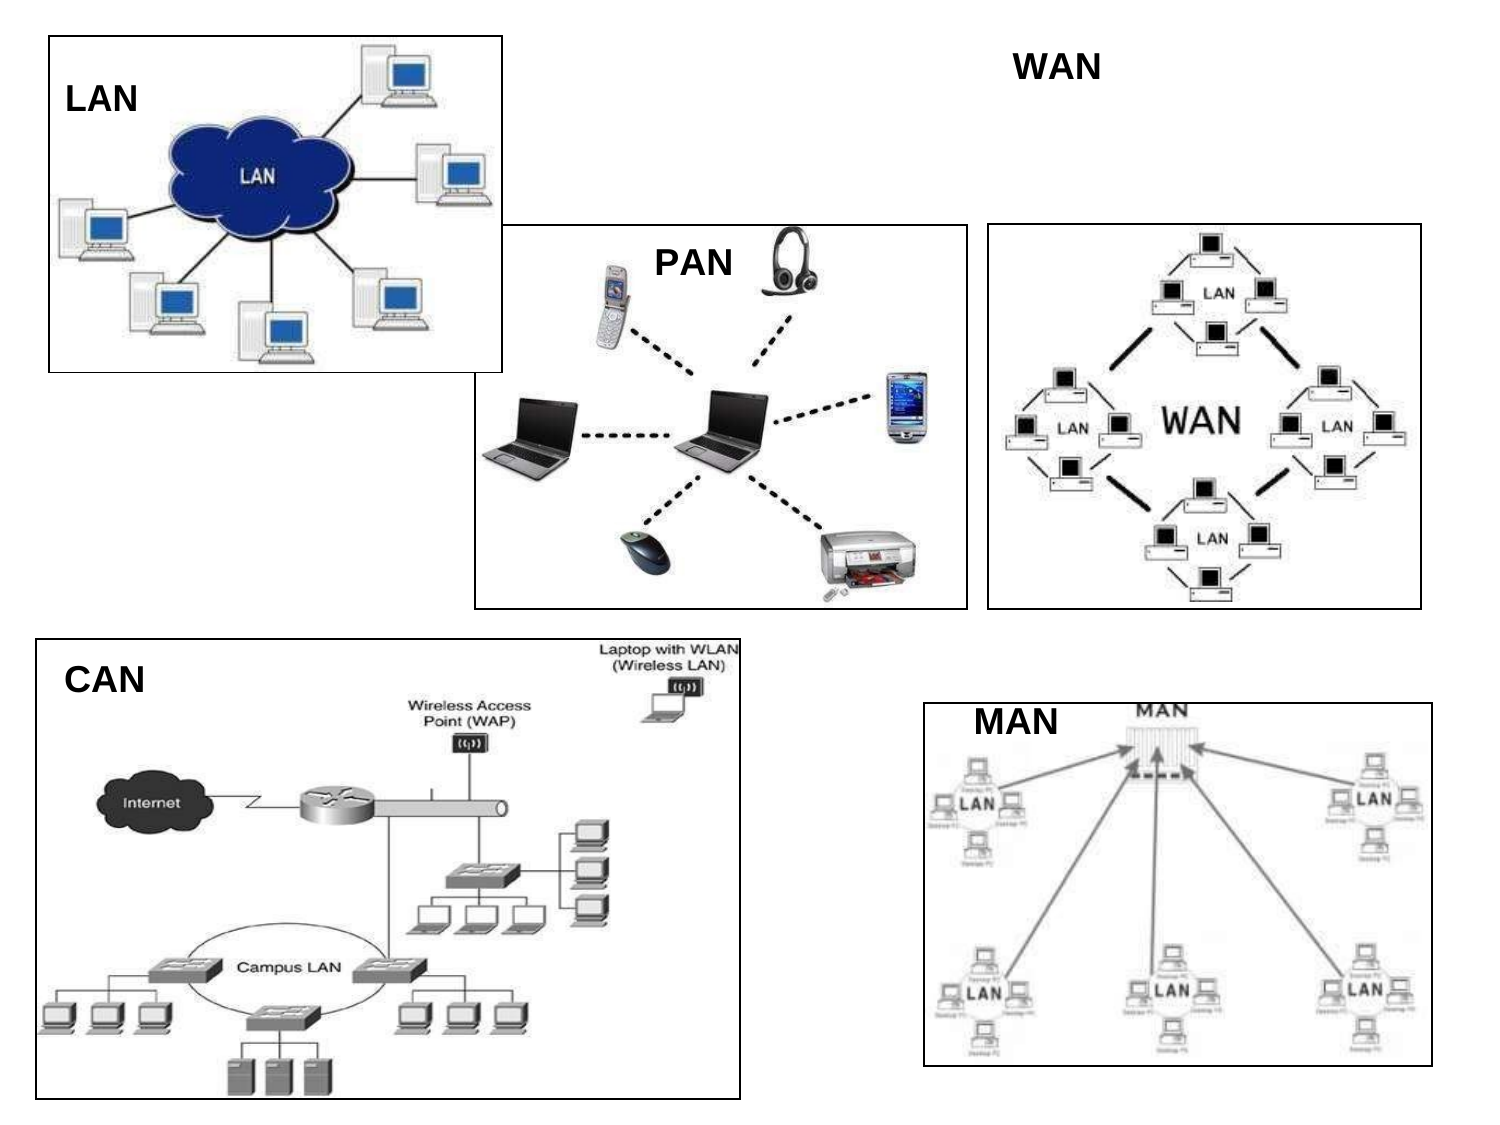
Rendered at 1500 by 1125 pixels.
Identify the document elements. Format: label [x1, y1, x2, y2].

picture [37, 640, 739, 1098]
picture [925, 704, 1428, 1065]
picture [476, 226, 930, 608]
picture [1001, 225, 1417, 602]
picture [50, 37, 501, 372]
